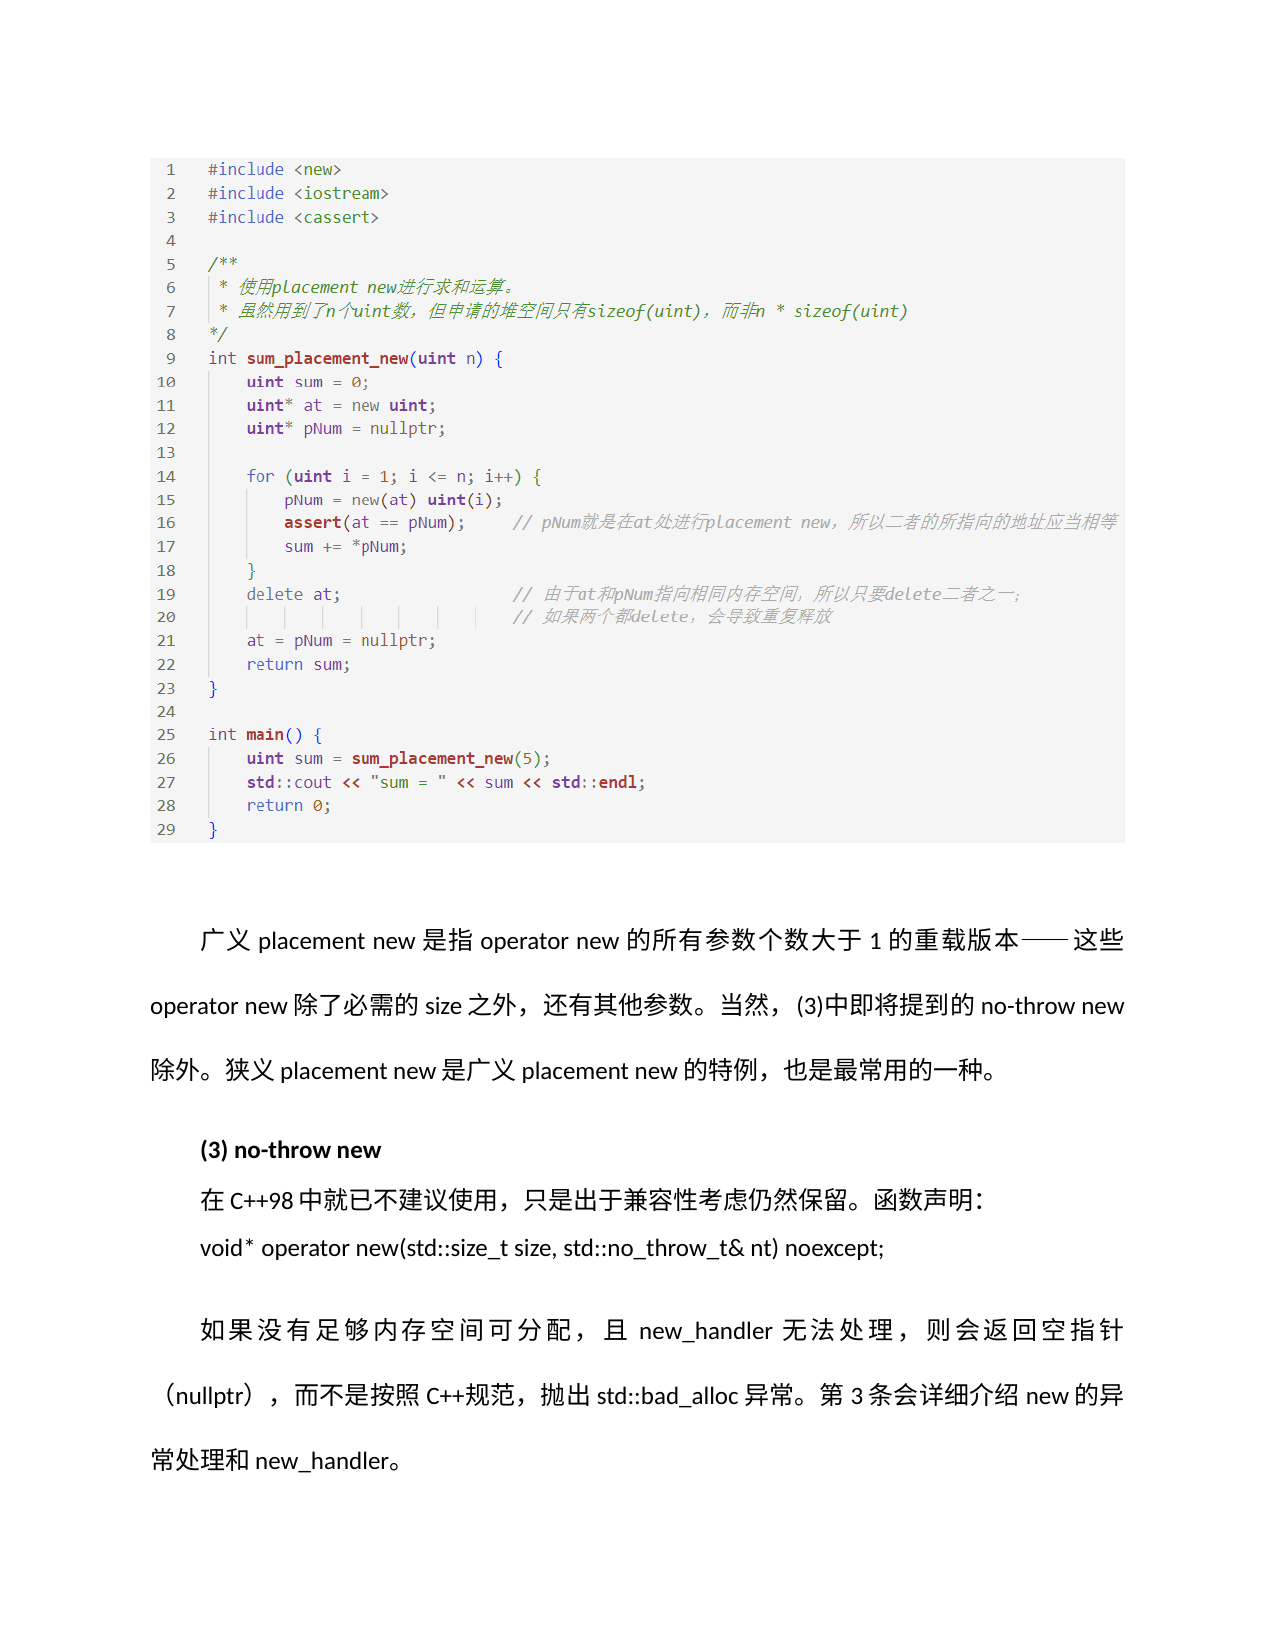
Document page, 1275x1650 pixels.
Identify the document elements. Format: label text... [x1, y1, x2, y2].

text void* operator new(std::size_t size, std::no_throw_t& nt) noexcept; [150, 1231, 1125, 1264]
text 广义placement new是指operator new的所有参数个数大于1的重载版本——这些operator new除了必需的size之外，还有其他参数。当然，(3)中即将提到的no-throw new除外。狭义placement new是广义placement new的特例，也是最常用的一种。 [150, 906, 1125, 1101]
text 在C++98中就已不建议使用，只是出于兼容性考虑仍然保留。函数声明： [150, 1166, 1125, 1231]
text (3) no-throw new [150, 1134, 1125, 1166]
picture [150, 158, 1125, 843]
text 如果没有足够内存空间可分配，且new_handler无法处理，则会返回空指针（nullptr），而不是按照C++规范，抛出std::bad_alloc异常。第3条会详细介绍new的异常处理和new_handler。 [150, 1296, 1125, 1491]
